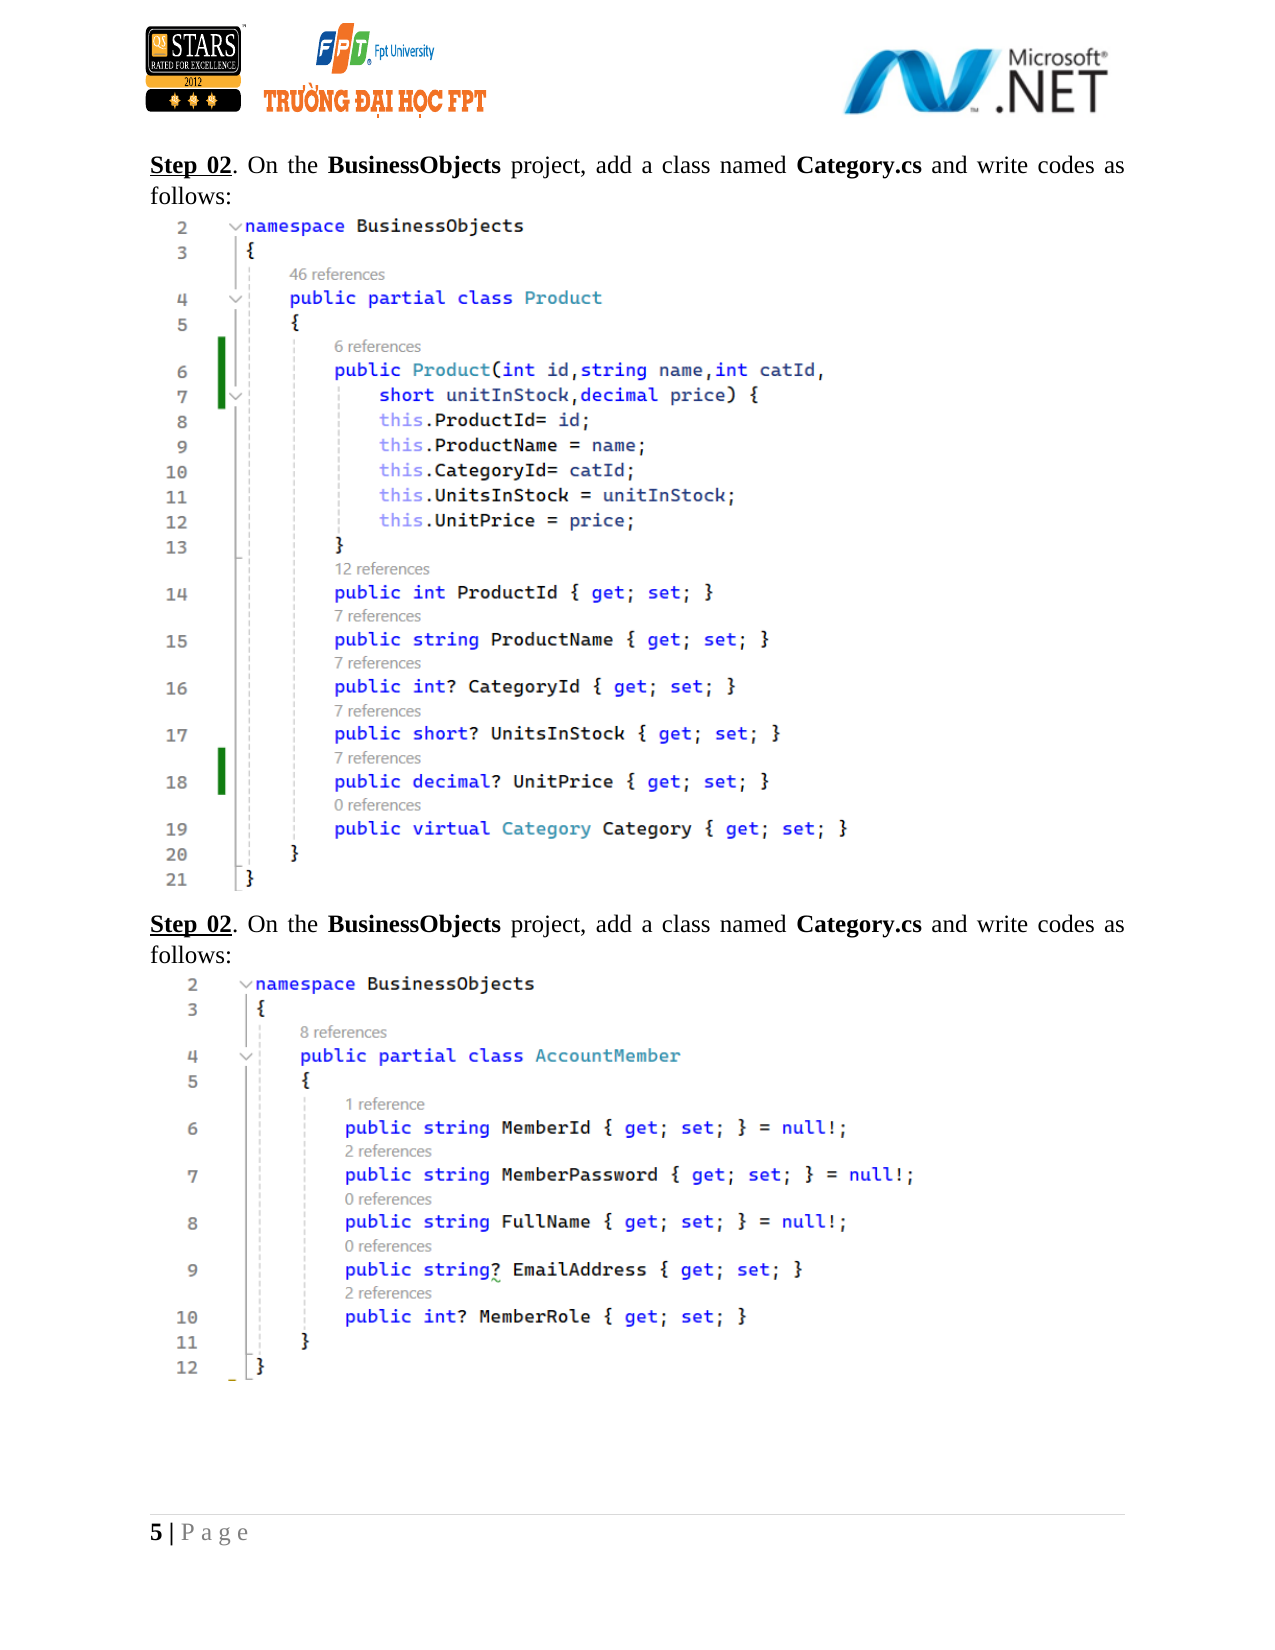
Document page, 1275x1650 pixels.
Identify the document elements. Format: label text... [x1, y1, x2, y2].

picture [840, 23, 1119, 126]
picture [150, 971, 926, 1381]
subtitle Step 02. On the BusinessObjects project, add a class named Category.cs and write codes as follows: [150, 909, 1125, 969]
subtitle Step 02. On the BusinessObjects project, add a class named Category.cs and write codes as follows: [150, 150, 1125, 210]
picture [150, 212, 941, 891]
